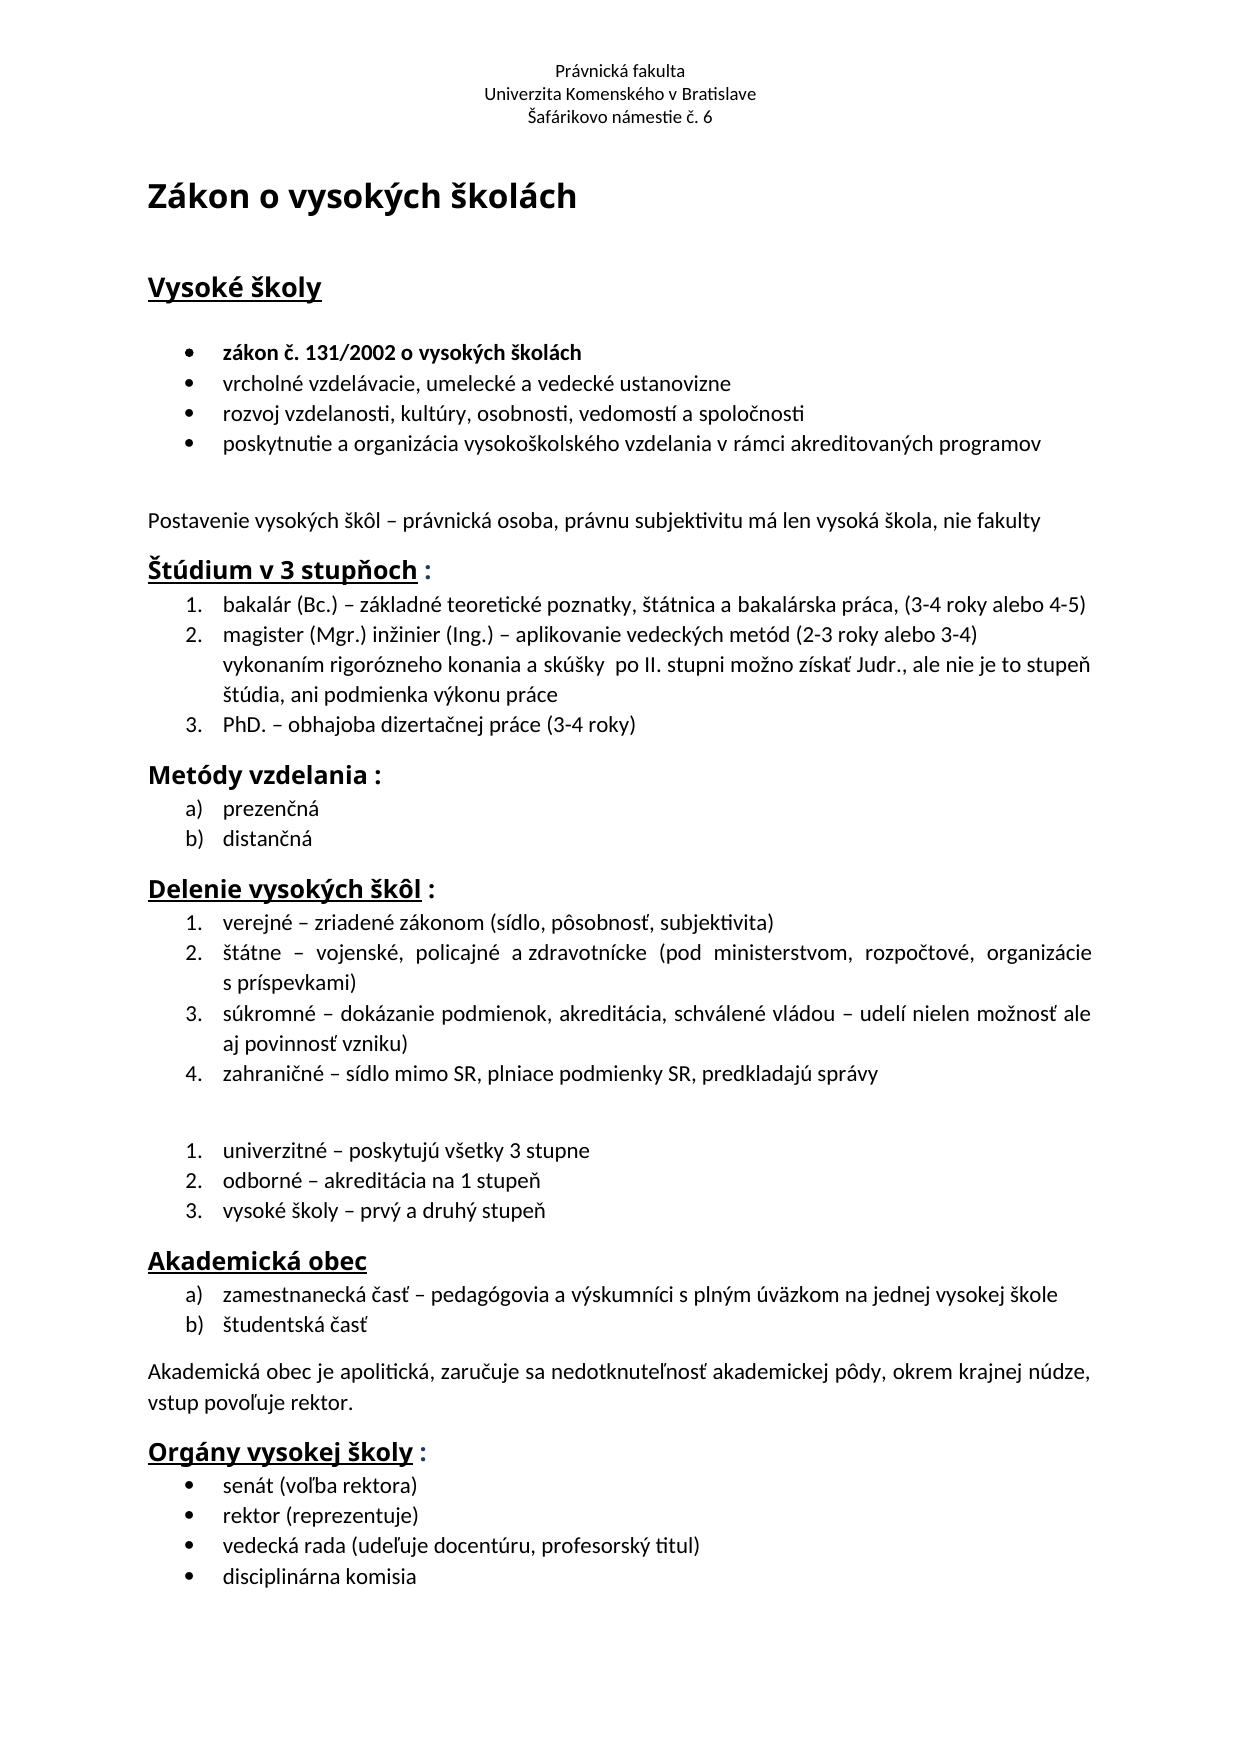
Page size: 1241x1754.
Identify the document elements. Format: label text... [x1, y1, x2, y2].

list PhD. – obhajoba dizertačnej práce (3-4 roky) [185, 711, 1093, 739]
subtitle Delenie vysokých škôl : [148, 871, 1093, 905]
subtitle Orgány vysokej školy : [148, 1434, 1093, 1468]
subtitle Zákon o vysokých školách [148, 173, 1093, 218]
list bakalár (Bc.) – základné teoretické poznatky, štátnica a bakalárska práca, (3-4 roky alebo 4-5) [185, 590, 1093, 618]
list odborné – akreditácia na 1 stupeň [185, 1166, 1093, 1194]
list študentská časť [185, 1311, 1093, 1338]
list vedecká rada (udeľuje docentúru, profesorský titul) [185, 1532, 1093, 1560]
list univerzitné – poskytujú všetky 3 stupne [185, 1136, 1093, 1164]
subtitle Metódy vzdelania : [148, 757, 1093, 792]
list súkromné – dokázanie podmienok, akreditácia, schválené vládou – udelí nielen možnosť ale aj povinnosť vzniku) [185, 999, 1093, 1057]
list prezenčná [185, 794, 1093, 822]
list vrcholné vzdelávacie, umelecké a vedecké ustanovizne [185, 369, 1093, 397]
subtitle Štúdium v 3 stupňoch : [148, 553, 1093, 587]
list zákon č. 131/2002 o vysokých školách [185, 338, 1093, 366]
subtitle Akademická obec [148, 1243, 1093, 1278]
list rektor (reprezentuje) [185, 1501, 1093, 1529]
list senát (voľba rektora) [185, 1471, 1093, 1499]
list rozvoj vzdelanosti, kultúry, osobnosti, vedomostí a spoločnosti [185, 399, 1093, 427]
text Postavenie vysokých škôl – právnická osoba, právnu subjektivitu má len vysoká škola, nie fakulty [148, 506, 1093, 534]
list magister (Mgr.) inžinier (Ing.) – aplikovanie vedeckých metód (2-3 roky alebo 3-4) [185, 620, 1093, 648]
list poskytnutie a organizácia vysokoškolského vzdelania v rámci akreditovaných programov [185, 429, 1093, 457]
text Akademická obec je apolitická, zaručuje sa nedotknuteľnosť akademickej pôdy, okrem krajnej núdze, vstup povoľuje rektor. [148, 1357, 1093, 1416]
list distančná [185, 824, 1093, 852]
subtitle Vysoké školy [148, 268, 1093, 305]
list verejné – zriadené zákonom (sídlo, pôsobnosť, subjektivita) [185, 908, 1093, 936]
list zamestnanecká časť – pedagógovia a výskumníci s plným úväzkom na jednej vysokej škole [185, 1280, 1093, 1308]
list štátne – vojenské, policajné a zdravotnícke (pod ministerstvom, rozpočtové, organizácie s príspevkami) [185, 938, 1093, 997]
list zahraničné – sídlo mimo SR, plniace podmienky SR, predkladajú správy [185, 1059, 1093, 1087]
list vykonaním rigorózneho konania a skúšky po II. stupni možno získať Judr., ale nie je to stupeň štúdia, ani podmienka výkonu práce [223, 650, 1093, 708]
list vysoké školy – prvý a druhý stupeň [185, 1197, 1093, 1225]
list disciplinárna komisia [185, 1562, 1093, 1590]
